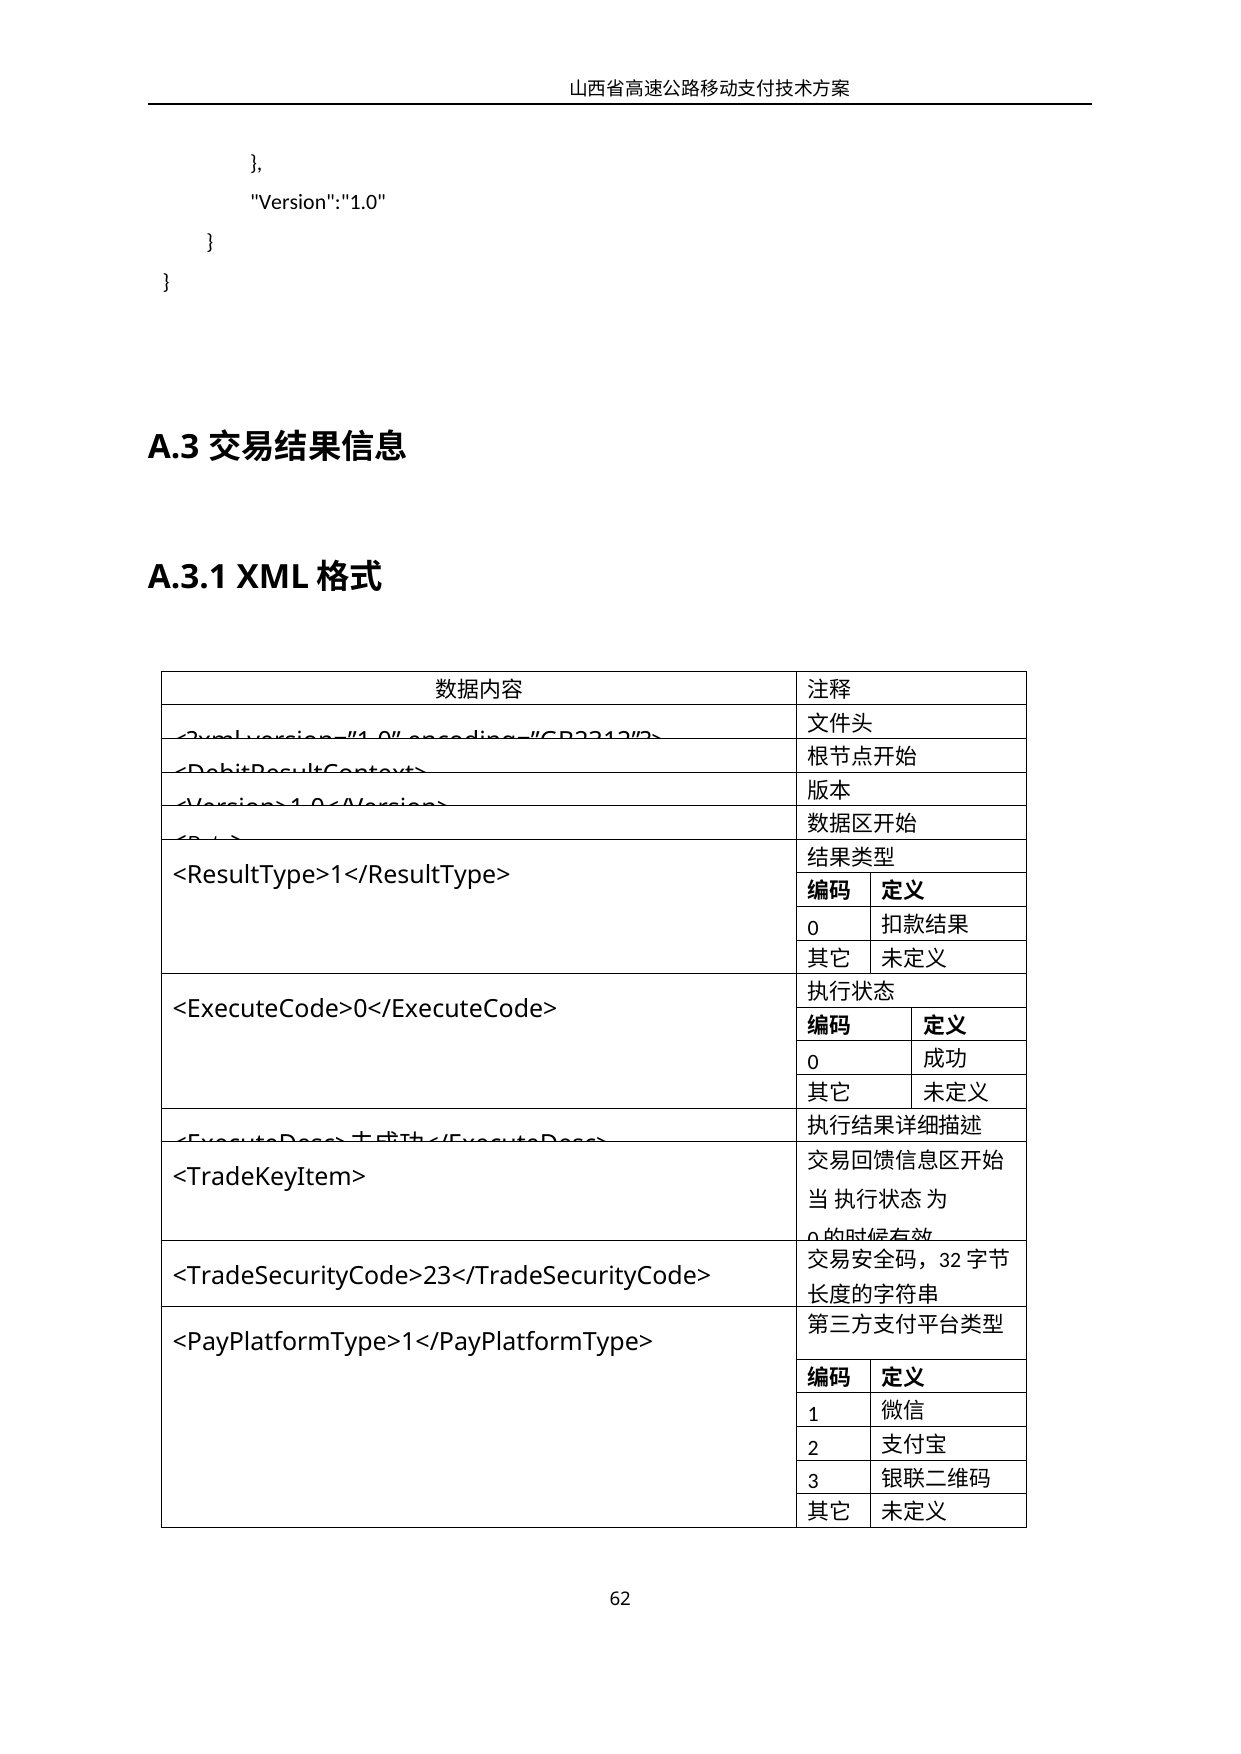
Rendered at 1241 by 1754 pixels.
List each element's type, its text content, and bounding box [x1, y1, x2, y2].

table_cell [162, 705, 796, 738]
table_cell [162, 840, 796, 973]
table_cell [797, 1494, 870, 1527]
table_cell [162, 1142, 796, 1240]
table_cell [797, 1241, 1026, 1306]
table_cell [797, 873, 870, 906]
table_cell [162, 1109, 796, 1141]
text } [162, 264, 1092, 298]
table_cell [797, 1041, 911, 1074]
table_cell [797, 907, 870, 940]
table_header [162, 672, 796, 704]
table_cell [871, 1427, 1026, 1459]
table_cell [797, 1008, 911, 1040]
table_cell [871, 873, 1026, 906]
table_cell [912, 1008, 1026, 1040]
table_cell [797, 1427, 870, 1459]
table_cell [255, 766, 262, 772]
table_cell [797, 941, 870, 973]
subtitle A.3 交易结果信息 [148, 410, 1092, 478]
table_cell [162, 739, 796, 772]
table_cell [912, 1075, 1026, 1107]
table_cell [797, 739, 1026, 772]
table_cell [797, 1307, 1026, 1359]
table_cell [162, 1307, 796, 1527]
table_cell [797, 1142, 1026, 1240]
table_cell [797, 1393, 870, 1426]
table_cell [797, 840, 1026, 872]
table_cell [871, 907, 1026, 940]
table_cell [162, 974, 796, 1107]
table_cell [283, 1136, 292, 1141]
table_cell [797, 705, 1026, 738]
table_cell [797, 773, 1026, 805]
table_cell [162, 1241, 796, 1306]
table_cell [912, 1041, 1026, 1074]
text } [206, 224, 1092, 258]
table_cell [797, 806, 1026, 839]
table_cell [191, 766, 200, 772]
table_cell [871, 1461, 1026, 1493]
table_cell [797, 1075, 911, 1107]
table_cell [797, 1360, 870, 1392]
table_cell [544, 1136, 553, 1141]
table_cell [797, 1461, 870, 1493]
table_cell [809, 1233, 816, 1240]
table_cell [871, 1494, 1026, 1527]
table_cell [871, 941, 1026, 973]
subtitle A.3.1 XML格式 [148, 541, 1092, 608]
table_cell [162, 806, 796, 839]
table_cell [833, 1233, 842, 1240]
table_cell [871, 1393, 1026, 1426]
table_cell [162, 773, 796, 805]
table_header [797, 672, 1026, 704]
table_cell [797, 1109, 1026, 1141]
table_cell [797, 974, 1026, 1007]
text "Version":"1.0" [250, 185, 1092, 219]
text }, [250, 145, 1092, 179]
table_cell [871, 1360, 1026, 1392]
